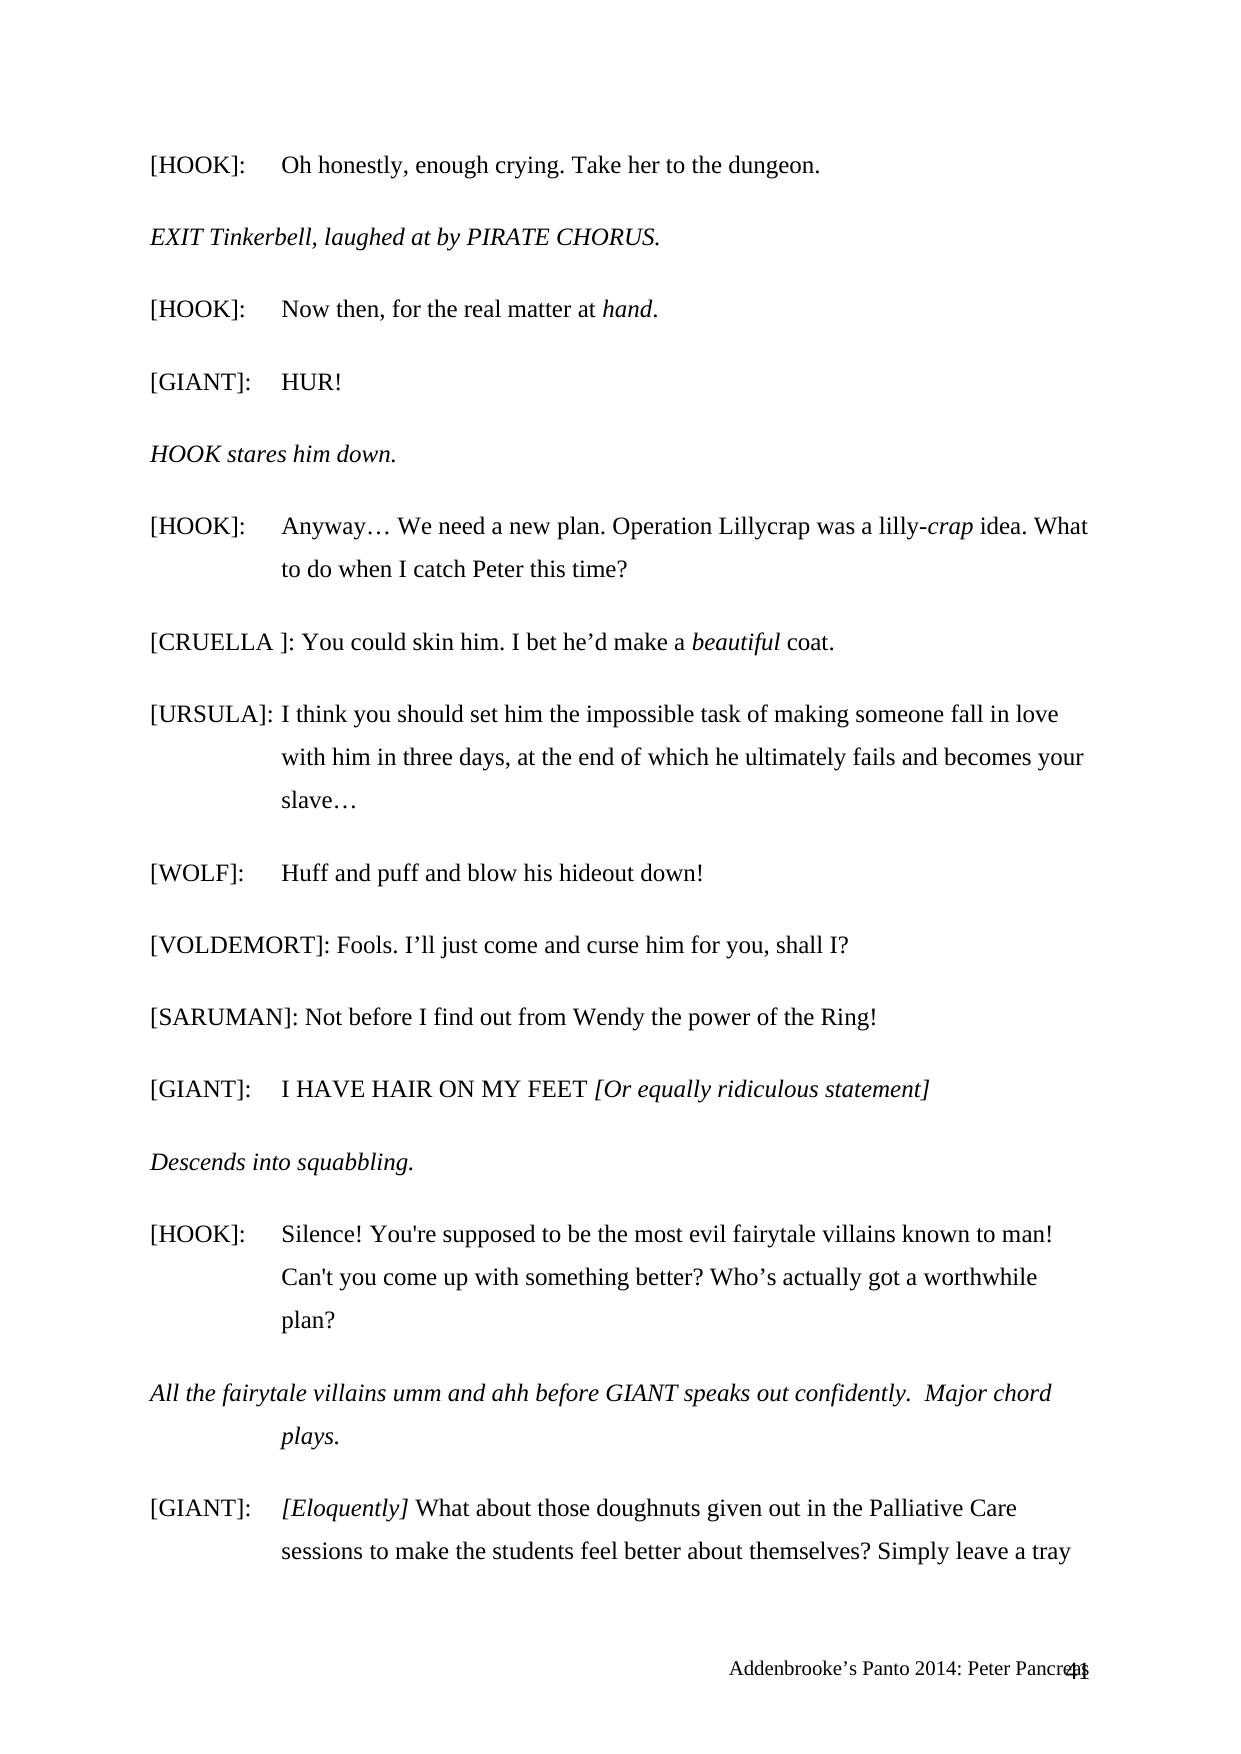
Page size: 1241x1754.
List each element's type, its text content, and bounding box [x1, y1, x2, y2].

text [HOOK]: Now then, for the real matter at hand. [150, 294, 1090, 323]
text [URSULA]: I think you should set him the impossible task of making someone fall in love with him in three days, at the end of which he ultimately fails and becomes your slave… [150, 699, 1090, 814]
text [VOLDEMORT]: Fools. I’ll just come and curse him for you, shall I? [150, 930, 1090, 959]
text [150, 1493, 1090, 1565]
text All the fairytale villains umm and ahh before GIANT speaks out confidently. Major chord plays. [150, 1378, 1090, 1449]
text [HOOK]: Anyway… We need a new plan. Operation Lillycrap was a lilly-crap idea. What to do when I catch Peter this time? [150, 511, 1090, 583]
text [CRUELLA ]: You could skin him. I bet he’d make a beautiful coat. [150, 627, 1090, 656]
text [HOOK]: Oh honestly, enough crying. Take her to the dungeon. [150, 150, 1090, 179]
text Descends into squabbling. [150, 1147, 1090, 1176]
text EXIT Tinkerbell, laughed at by PIRATE CHORUS. [150, 222, 1090, 251]
text [GIANT]: HUR! [150, 367, 1090, 396]
text [HOOK]: Silence! You're supposed to be the most evil fairytale villains known to man! Can't you come up with something better? Who’s actually got a worthwhile plan? [150, 1219, 1090, 1334]
text [SARUMAN]: Not before I find out from Wendy the power of the Ring! [150, 1002, 1090, 1031]
text [WOLF]: Huff and puff and blow his hideout down! [150, 858, 1090, 886]
text HOOK stares him down. [150, 439, 1090, 468]
text [GIANT]: I HAVE HAIR ON MY FEET [Or equally ridiculous statement] [150, 1074, 1090, 1103]
